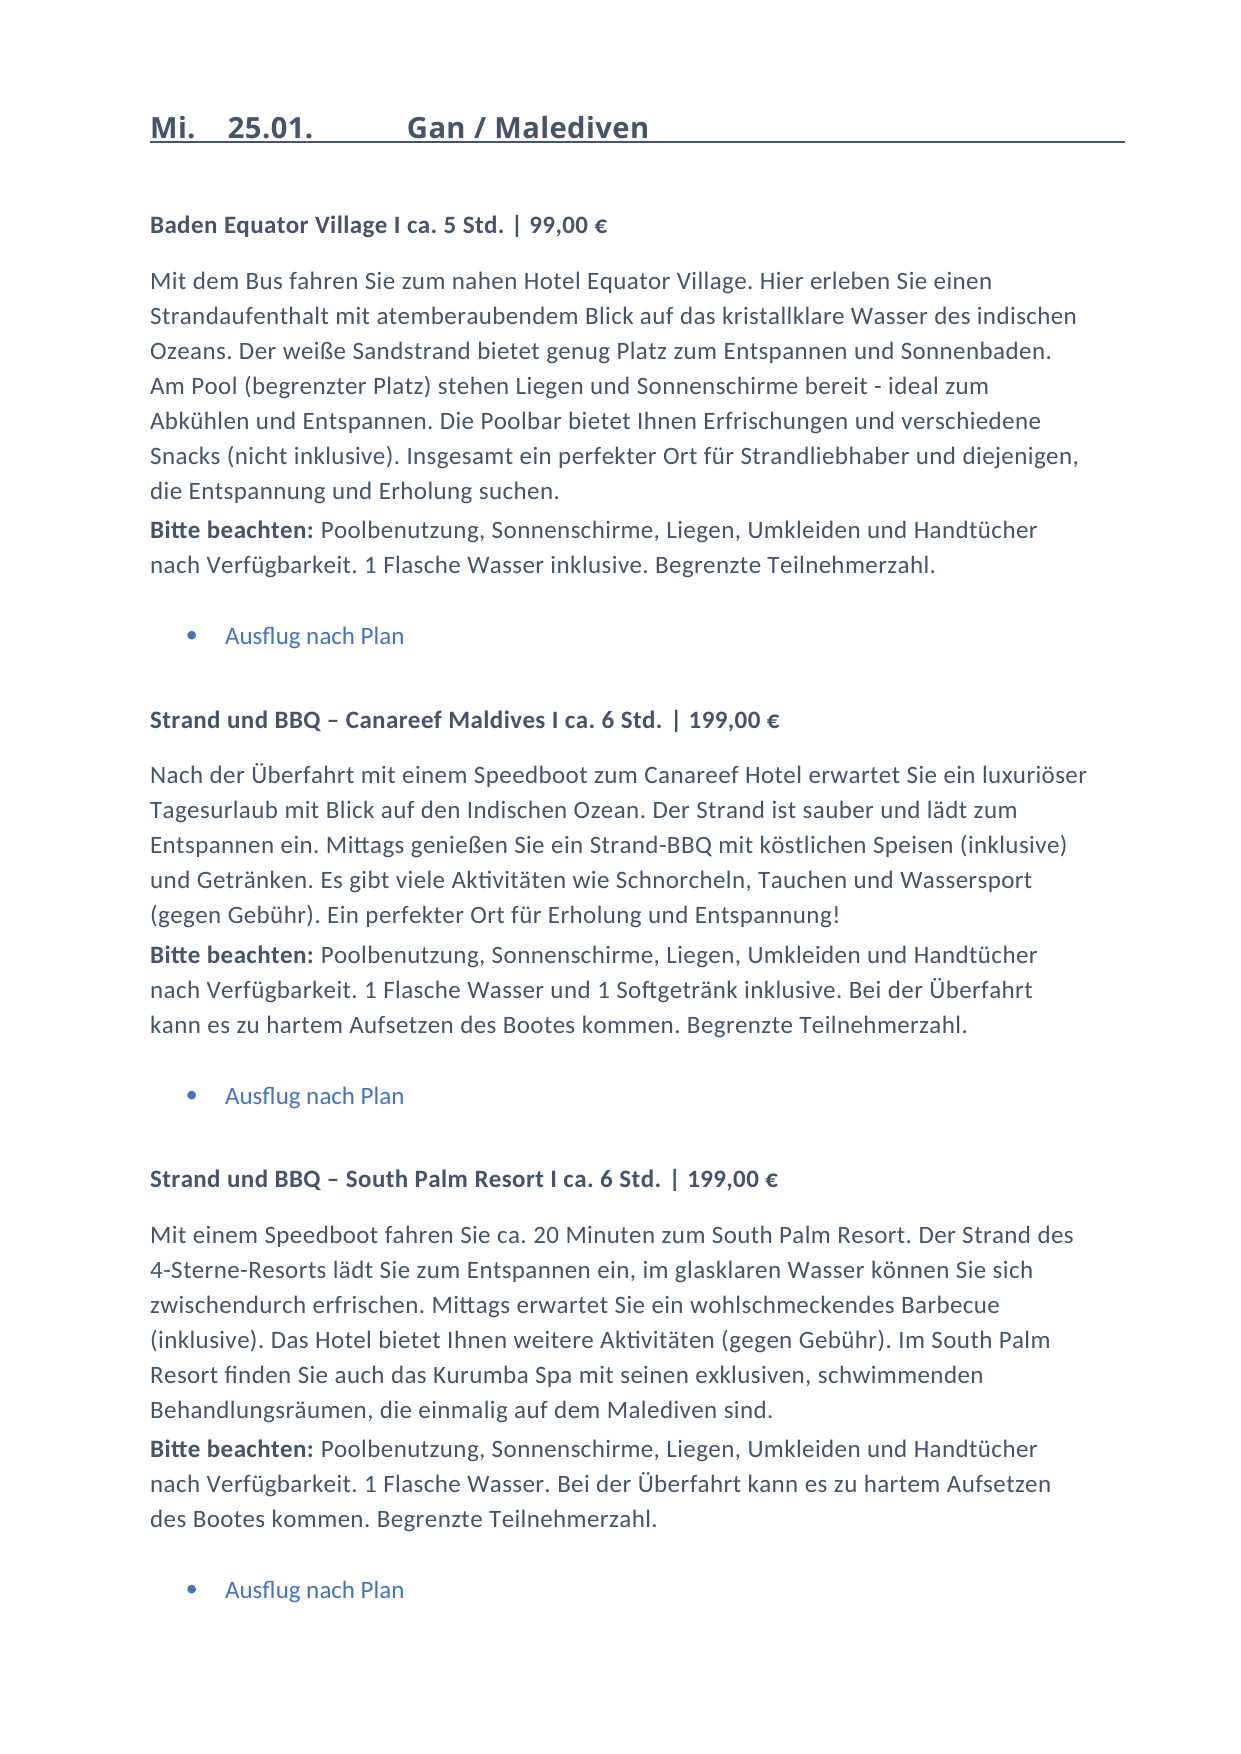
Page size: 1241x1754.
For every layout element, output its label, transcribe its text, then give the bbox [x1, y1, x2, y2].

text Strand und BBQ – South Palm Resort I ca. 6 Std. | 199,00 € [150, 1163, 1090, 1194]
subtitle Nach der Überfahrt mit einem Speedboot zum Canareef Hotel erwartet Sie ein luxuriöser Tagesurlaub mit Blick auf den Indischen Ozean. Der Strand ist sauber und lädt zum Entspannen ein. Mittags genießen Sie ein Strand-BBQ mit köstlichen Speisen (inklusive) und Getränken. Es gibt viele Aktivitäten wie Schnorcheln, Tauchen und Wassersport (gegen Gebühr). Ein perfekter Ort für Erholung und Entspannung! [150, 759, 1090, 930]
list Ausflug nach Plan [187, 1080, 1090, 1110]
text Baden Equator Village I ca. 5 Std. | 99,00 € [150, 209, 1090, 239]
list Ausflug nach Plan [187, 1574, 1090, 1605]
list Ausflug nach Plan [187, 620, 1090, 651]
subtitle Mi. 25.01. Gan / Malediven [150, 108, 1090, 141]
subtitle Mit dem Bus fahren Sie zum nahen Hotel Equator Village. Hier erleben Sie einen Strandaufenthalt mit atemberaubendem Blick auf das kristallklare Wasser des indischen Ozeans. Der weiße Sandstrand bietet genug Platz zum Entspannen und Sonnenbaden. Am Pool (begrenzter Platz) stehen Liegen und Sonnenschirme bereit - ideal zum Abkühlen und Entspannen. Die Poolbar bietet Ihnen Erfrischungen und verschiedene Snacks (nicht inklusive). Insgesamt ein perfekter Ort für Strandliebhaber und diejenigen, die Entspannung und Erholung suchen. [150, 265, 1090, 505]
subtitle Bitte beachten: Poolbenutzung, Sonnenschirme, Liegen, Umkleiden und Handtücher nach Verfügbarkeit. 1 Flasche Wasser und 1 Softgetränk inklusive. Bei der Überfahrt kann es zu hartem Aufsetzen des Bootes kommen. Begrenzte Teilnehmerzahl. [150, 939, 1090, 1075]
subtitle Bitte beachten: Poolbenutzung, Sonnenschirme, Liegen, Umkleiden und Handtücher nach Verfügbarkeit. 1 Flasche Wasser inklusive. Begrenzte Teilnehmerzahl. [150, 514, 1090, 616]
subtitle Mit einem Speedboot fahren Sie ca. 20 Minuten zum South Palm Resort. Der Strand des 4-Sterne-Resorts lädt Sie zum Entspannen ein, im glasklaren Wasser können Sie sich zwischendurch erfrischen. Mittags erwartet Sie ein wohlschmeckendes Barbecue (inklusive). Das Hotel bietet Ihnen weitere Aktivitäten (gegen Gebühr). Im South Palm Resort finden Sie auch das Kurumba Spa mit seinen exklusiven, schwimmenden Behandlungsräumen, die einmalig auf dem Malediven sind. [150, 1219, 1090, 1425]
text Strand und BBQ – Canareef Maldives I ca. 6 Std. | 199,00 € [150, 704, 1090, 734]
subtitle Bitte beachten: Poolbenutzung, Sonnenschirme, Liegen, Umkleiden und Handtücher nach Verfügbarkeit. 1 Flasche Wasser. Bei der Überfahrt kann es zu hartem Aufsetzen des Bootes kommen. Begrenzte Teilnehmerzahl. [150, 1433, 1090, 1570]
